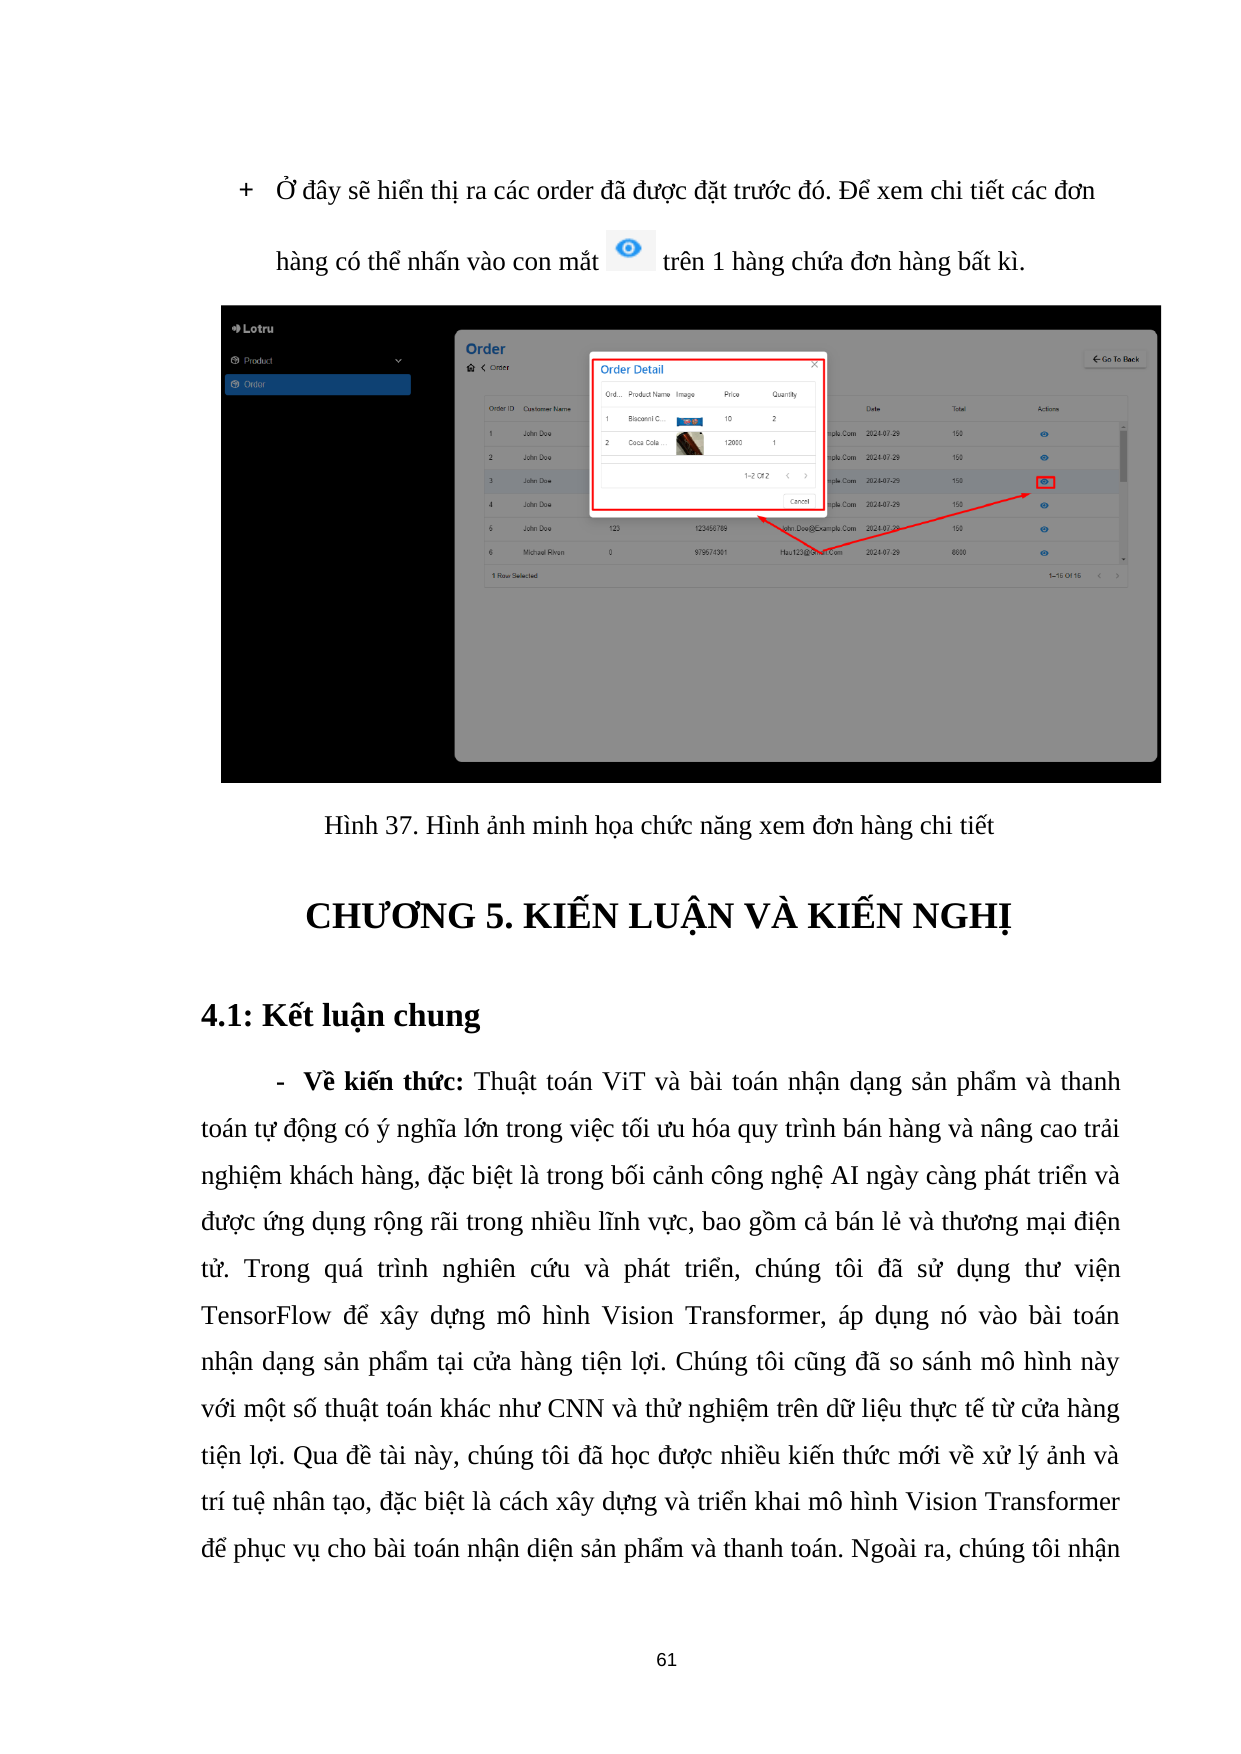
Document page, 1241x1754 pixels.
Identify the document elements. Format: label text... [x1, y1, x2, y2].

picture [606, 230, 656, 271]
list Ở đây sẽ hiển thị ra các order đã được đặt trước đó. Để xem chi tiết các đơn hàng có thể nhấn vào con mắt trên 1 hàng chứa đơn hàng bất kì. [238, 159, 1117, 276]
subtitle 4.1: Kết luận chung [201, 995, 1122, 1034]
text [201, 1065, 1122, 1563]
subtitle CHƯƠNG 5. KIẾN LUẬN VÀ KIẾN NGHỊ [201, 893, 1117, 936]
picture [221, 305, 1162, 783]
